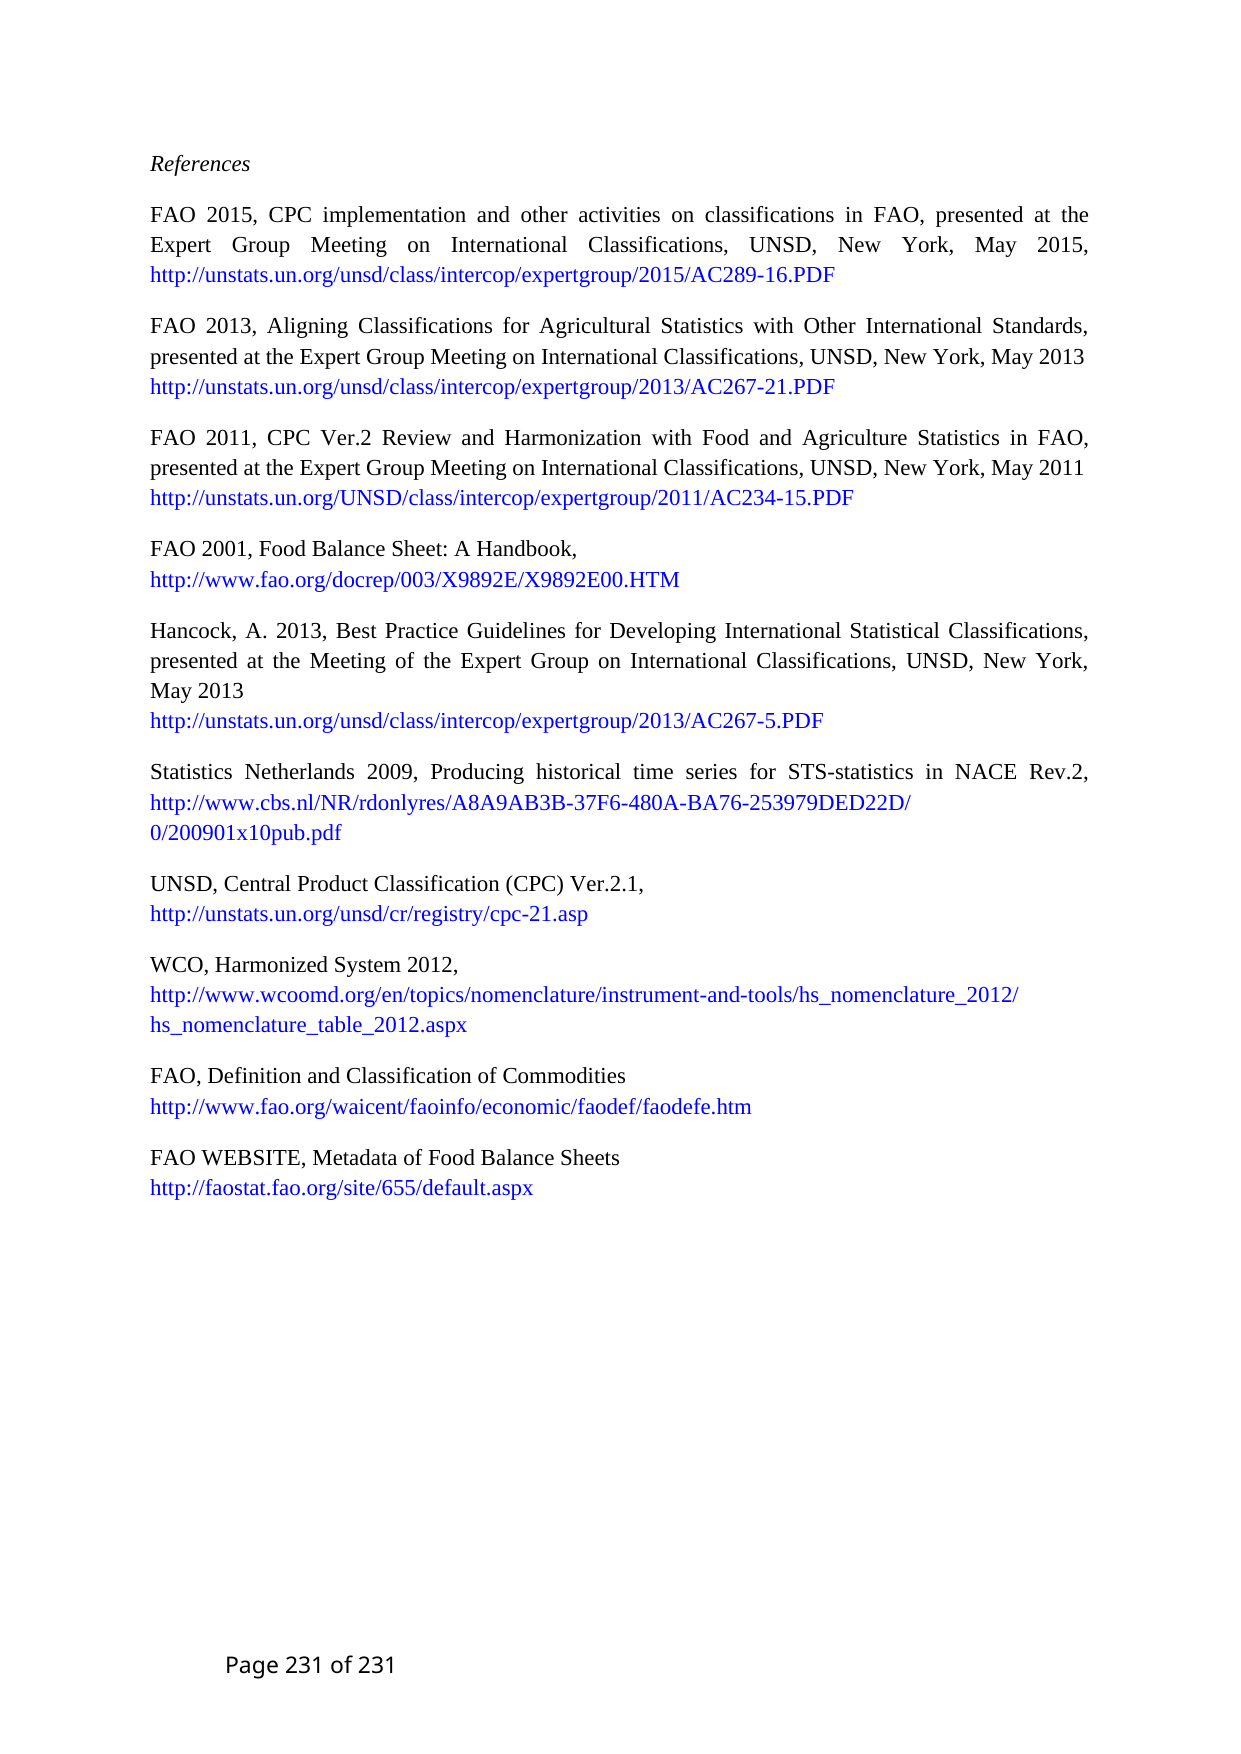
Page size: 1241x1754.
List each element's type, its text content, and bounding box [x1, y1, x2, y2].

text http://unstats.un.org/unsd/class/intercop/expertgroup/2013/AC267-5.PDF [150, 707, 1090, 734]
subtitle References [150, 150, 1090, 176]
text FAO 2011, CPC Ver.2 Review and Harmonization with Food and Agriculture Statistics in FAO, presented at the Expert Group Meeting on International Classifications, UNSD, New York, May 2011 [150, 424, 1090, 481]
text http://faostat.fao.org/site/655/default.aspx [150, 1174, 1090, 1200]
text http://unstats.un.org/UNSD/class/intercop/expertgroup/2011/AC234-15.PDF [150, 484, 1090, 511]
text FAO, Definition and Classification of Commodities [150, 1062, 1090, 1089]
text FAO 2015, CPC implementation and other activities on classifications in FAO, presented at the Expert Group Meeting on International Classifications, UNSD, New York, May 2015, http://unstats.un.org/unsd/class/intercop/expertgroup/2015/AC289-16.PDF [150, 201, 1090, 288]
text UNSD, Central Product Classification (CPC) Ver.2.1, [150, 870, 1090, 896]
text FAO 2013, Aligning Classifications for Agricultural Statistics with Other International Standards, presented at the Expert Group Meeting on International Classifications, UNSD, New York, May 2013 [150, 312, 1090, 369]
text http://unstats.un.org/unsd/cr/registry/cpc-21.asp [150, 900, 1090, 926]
text FAO 2001, Food Balance Sheet: A Handbook, [150, 535, 1090, 562]
text http://www.fao.org/waicent/faoinfo/economic/faodef/faodefe.htm [150, 1093, 1090, 1119]
text Hancock, A. 2013, Best Practice Guidelines for Developing International Statistical Classifications, presented at the Meeting of the Expert Group on International Classifications, UNSD, New York, May 2013 [150, 617, 1090, 703]
text http://www.fao.org/docrep/003/X9892E/X9892E00.HTM [150, 566, 1090, 592]
text Statistics Netherlands 2009, Producing historical time series for STS-statistics in NACE Rev.2, http://www.cbs.nl/NR/rdonlyres/A8A9AB3B-37F6-480A-BA76-253979DED22D/0/200901x10pub.pdf [150, 758, 1090, 845]
text FAO WEBSITE, Metadata of Food Balance Sheets [150, 1144, 1090, 1170]
text http://unstats.un.org/unsd/class/intercop/expertgroup/2013/AC267-21.PDF [150, 373, 1090, 399]
text WCO, Harmonized System 2012, [150, 951, 1090, 977]
text http://www.wcoomd.org/en/topics/nomenclature/instrument-and-tools/hs_nomenclature_2012/hs_nomenclature_table_2012.aspx [150, 981, 1090, 1038]
